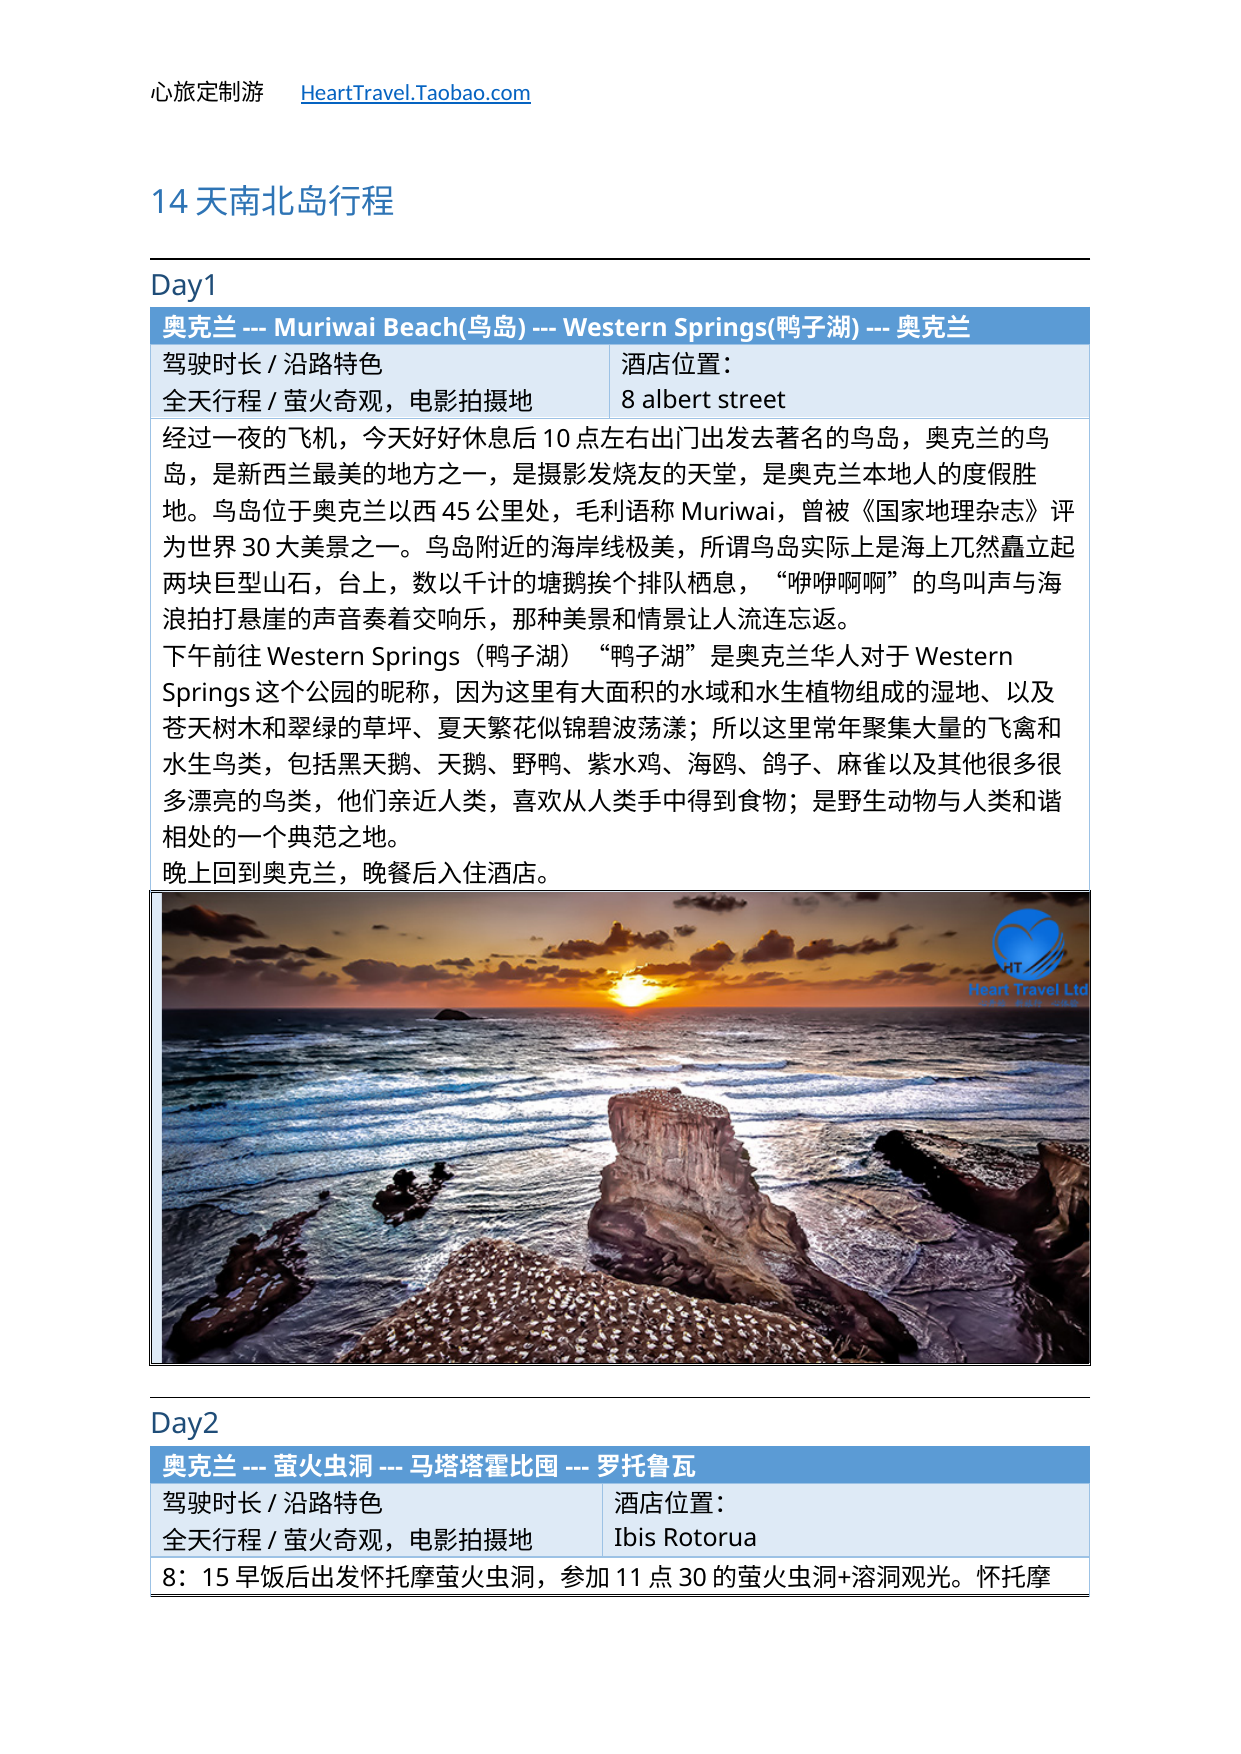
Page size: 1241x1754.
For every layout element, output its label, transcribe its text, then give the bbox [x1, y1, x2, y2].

table_cell 驾驶时长 / 沿路特色 全天行程 / 萤火奇观，电影拍摄地 [151, 1484, 602, 1556]
table_cell 经过一夜的飞机，今天好好休息后10点左右出门出发去著名的鸟岛，奥克兰的鸟岛，是新西兰最美的地方之一，是摄影发烧友的天堂，是奥克兰本地人的度假胜地。鸟岛位于奥克兰以西45公里处，毛利语称Muriwai，曾被《国家地理杂志》评为世界30大美景之一。鸟岛附近的海岸线极美，所谓鸟岛实际上是海上兀然矗立起两块巨型山石，台上，数以千计的塘鹅挨个排队栖息，“咿咿啊啊”的鸟叫声与海浪拍打悬崖的声音奏着交响乐，那种美景和情景让人流连忘返。 下午前往Western Springs（鸭子湖）“鸭子湖”是奥克兰华人对于Western Springs这个公园的昵称，因为这里有大面积的水域和水生植物组成的湿地、以及苍天树木和翠绿的草坪、夏天繁花似锦碧波荡漾；所以这里常年聚集大量的飞禽和水生鸟类，包括黑天鹅、天鹅、野鸭、紫水鸡、海鸥、鸽子、麻雀以及其他很多很多漂亮的鸟类，他们亲近人类，喜欢从人类手中得到食物；是野生动物与人类和谐相处的一个典范之地。 晚上回到奥克兰，晚餐后入住酒店。 [151, 419, 1089, 890]
table_cell 酒店位置： 8 albert street [610, 345, 1089, 417]
table_cell [152, 893, 161, 1363]
table_cell 驾驶时长 / 沿路特色 全天行程 / 萤火奇观，电影拍摄地 [151, 345, 609, 417]
subtitle Day2 [150, 1403, 1090, 1442]
picture [161, 892, 1090, 1363]
subtitle Day1 [150, 264, 1090, 303]
subtitle 14天南北岛行程 [150, 175, 1090, 223]
table_header 奥克兰 --- 萤火虫洞 --- 马塔塔霍比囤 --- 罗托鲁瓦 [151, 1447, 1089, 1483]
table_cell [151, 1558, 1089, 1594]
table_header 奥克兰 --- Muriwai Beach(鸟岛) --- Western Springs(鸭子湖) --- 奥克兰 [151, 308, 1089, 344]
table_cell 酒店位置： Ibis Rotorua [603, 1484, 1089, 1556]
